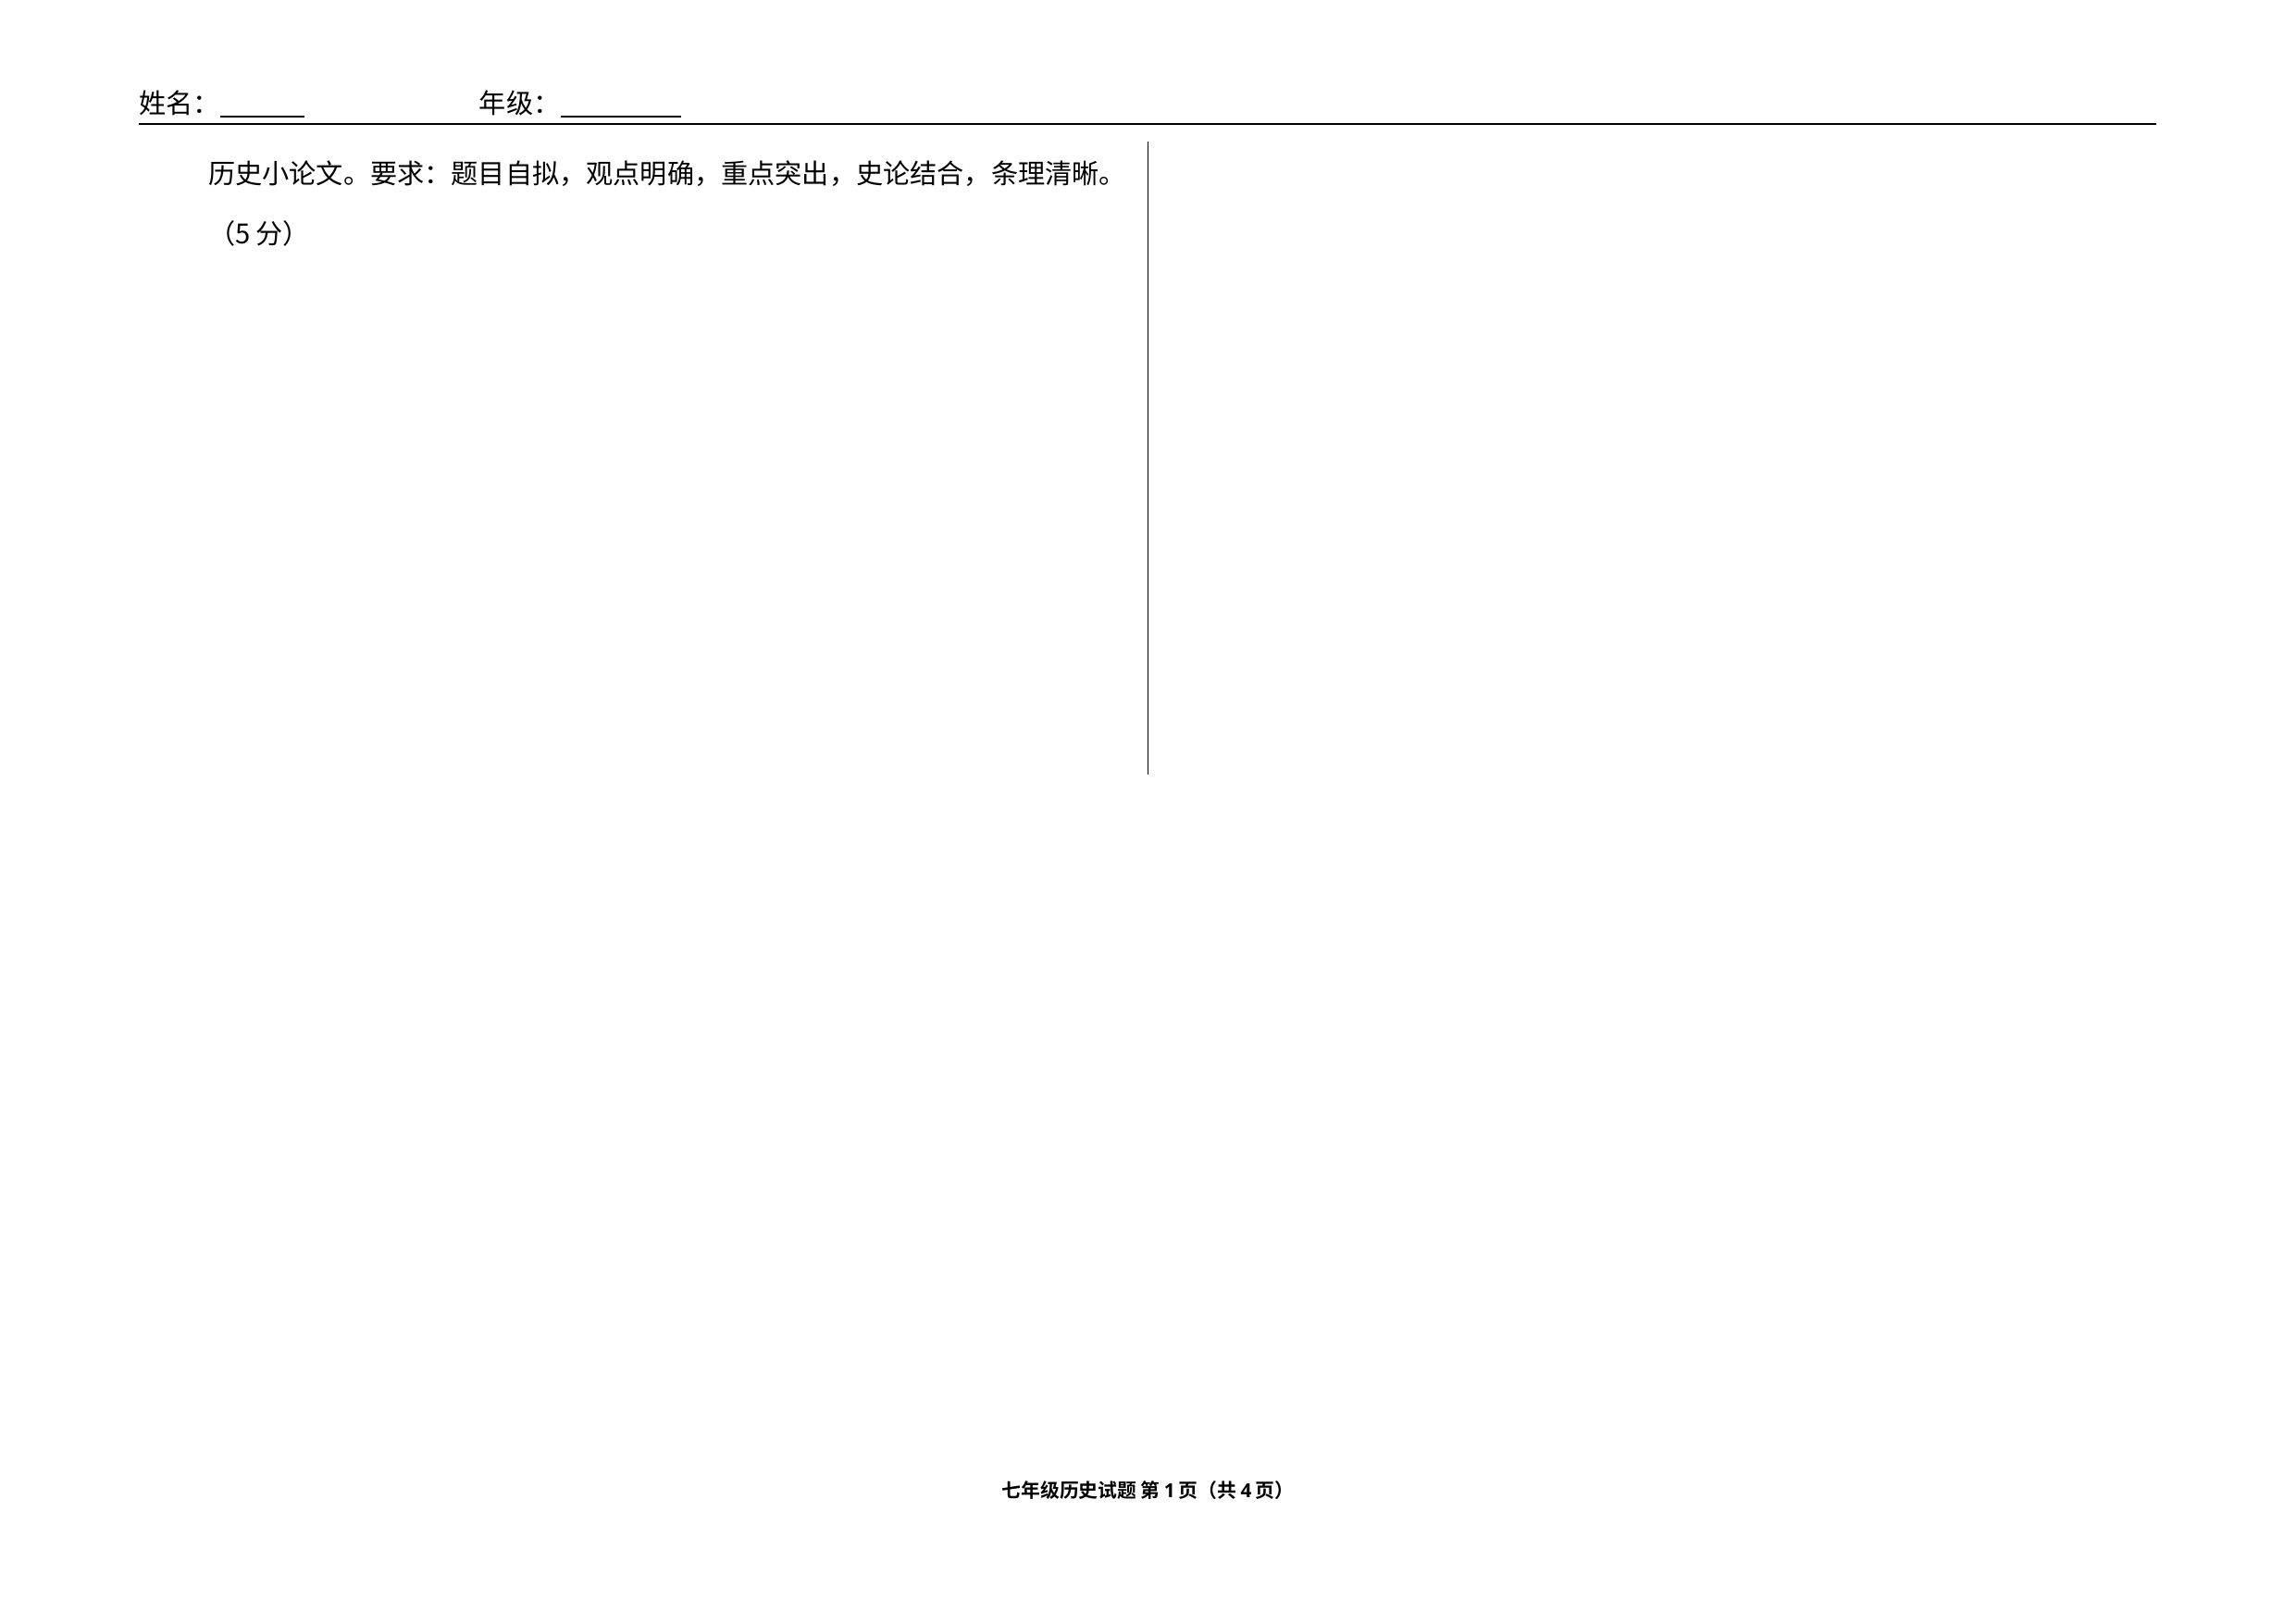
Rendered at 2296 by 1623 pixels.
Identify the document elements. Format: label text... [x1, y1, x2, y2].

list 关于鸦片战争的影响，史学界主张用全面、辩证地眼光来看待。据材料三及所学知识，以“历史的转折”为主题，针对鸦片战争，写一篇不少于200字的历史小论文。要求：题目自拟，观点明确，重点突出，史论结合，条理清晰。（5分） [139, 142, 1127, 262]
